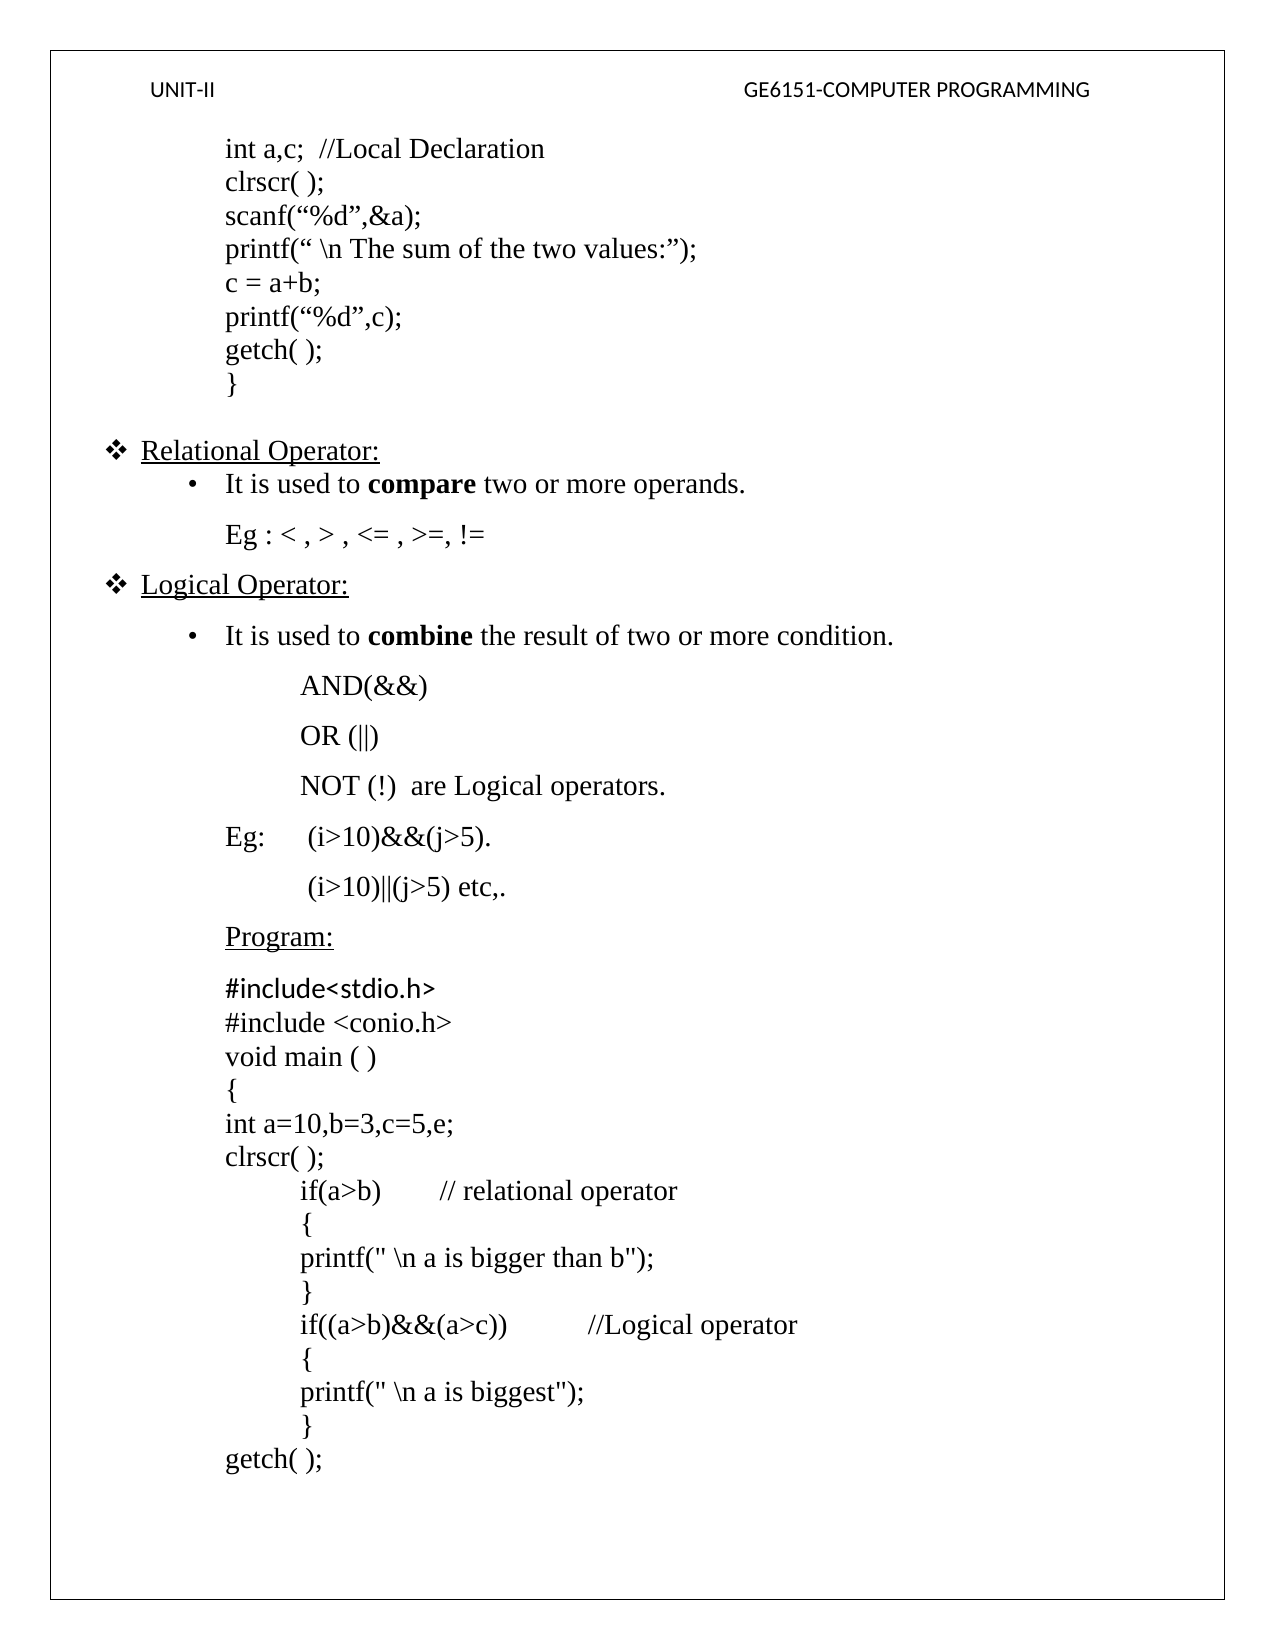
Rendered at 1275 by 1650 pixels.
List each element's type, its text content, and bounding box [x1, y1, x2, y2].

list { [141, 1341, 1125, 1374]
list Eg: (i>10)&&(j>5). [225, 819, 1125, 852]
list OR (||) [225, 718, 1125, 752]
list It is used to combine the result of two or more condition. [187, 618, 1125, 651]
list { [141, 1207, 1125, 1240]
list } [141, 1274, 1125, 1307]
text int a,c; //Local Declaration [150, 131, 1125, 164]
text printf(“ \n The sum of the two values:”); [150, 232, 1125, 265]
list Program: [141, 919, 1125, 953]
list void main ( ) [141, 1039, 1125, 1072]
list Relational Operator: [103, 433, 1125, 467]
text c = a+b; [150, 265, 1125, 299]
text printf(“%d”,c); [150, 299, 1125, 332]
list Logical Operator: [103, 567, 1125, 601]
list #include<stdio.h> [141, 970, 1125, 1005]
list NOT (!) are Logical operators. [225, 768, 1125, 802]
list It is used to compare two or more operands. [187, 467, 1125, 500]
list (i>10)||(j>5) etc,. [141, 869, 1125, 903]
list clrscr( ); [141, 1139, 1125, 1173]
list if(a>b) // relational operator [141, 1173, 1125, 1207]
list Eg : < , > , <= , >=, != [141, 517, 1125, 550]
text scanf(“%d”,&a); [150, 198, 1125, 232]
list int a=10,b=3,c=5,e; [141, 1106, 1125, 1139]
list printf(" \n a is bigger than b"); [141, 1240, 1125, 1274]
list #include <conio.h> [141, 1005, 1125, 1039]
list } [141, 1408, 1125, 1441]
list { [141, 1072, 1125, 1106]
text clrscr( ); [150, 164, 1125, 198]
list getch( ); [141, 1441, 1125, 1475]
list AND(&&) [225, 668, 1125, 701]
text getch( ); [150, 332, 1125, 366]
list if((a>b)&&(a>c)) //Logical operator [141, 1307, 1125, 1341]
text } [150, 366, 1125, 399]
list printf(" \n a is biggest"); [141, 1374, 1125, 1408]
